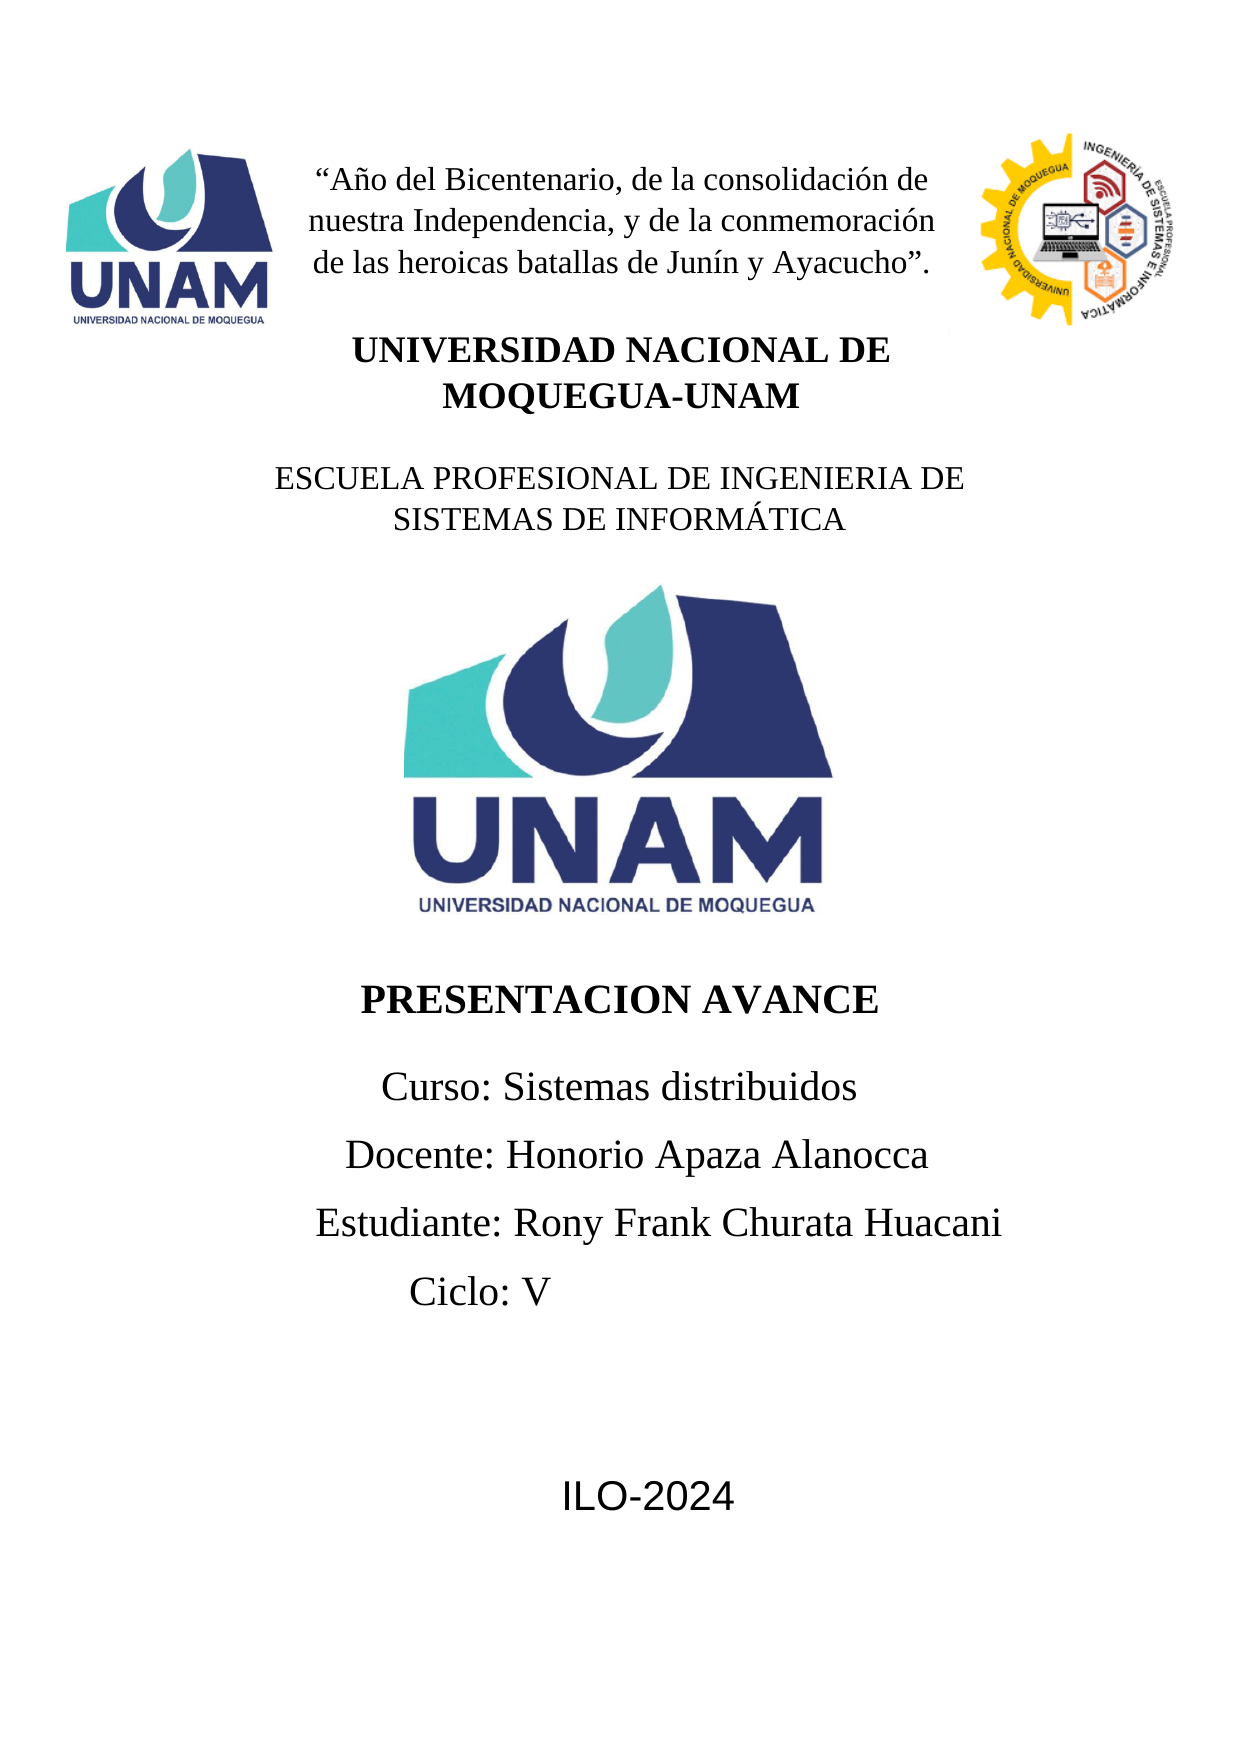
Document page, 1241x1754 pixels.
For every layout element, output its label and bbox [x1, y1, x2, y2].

picture [948, 120, 1192, 336]
picture [65, 119, 275, 353]
picture [401, 530, 836, 965]
